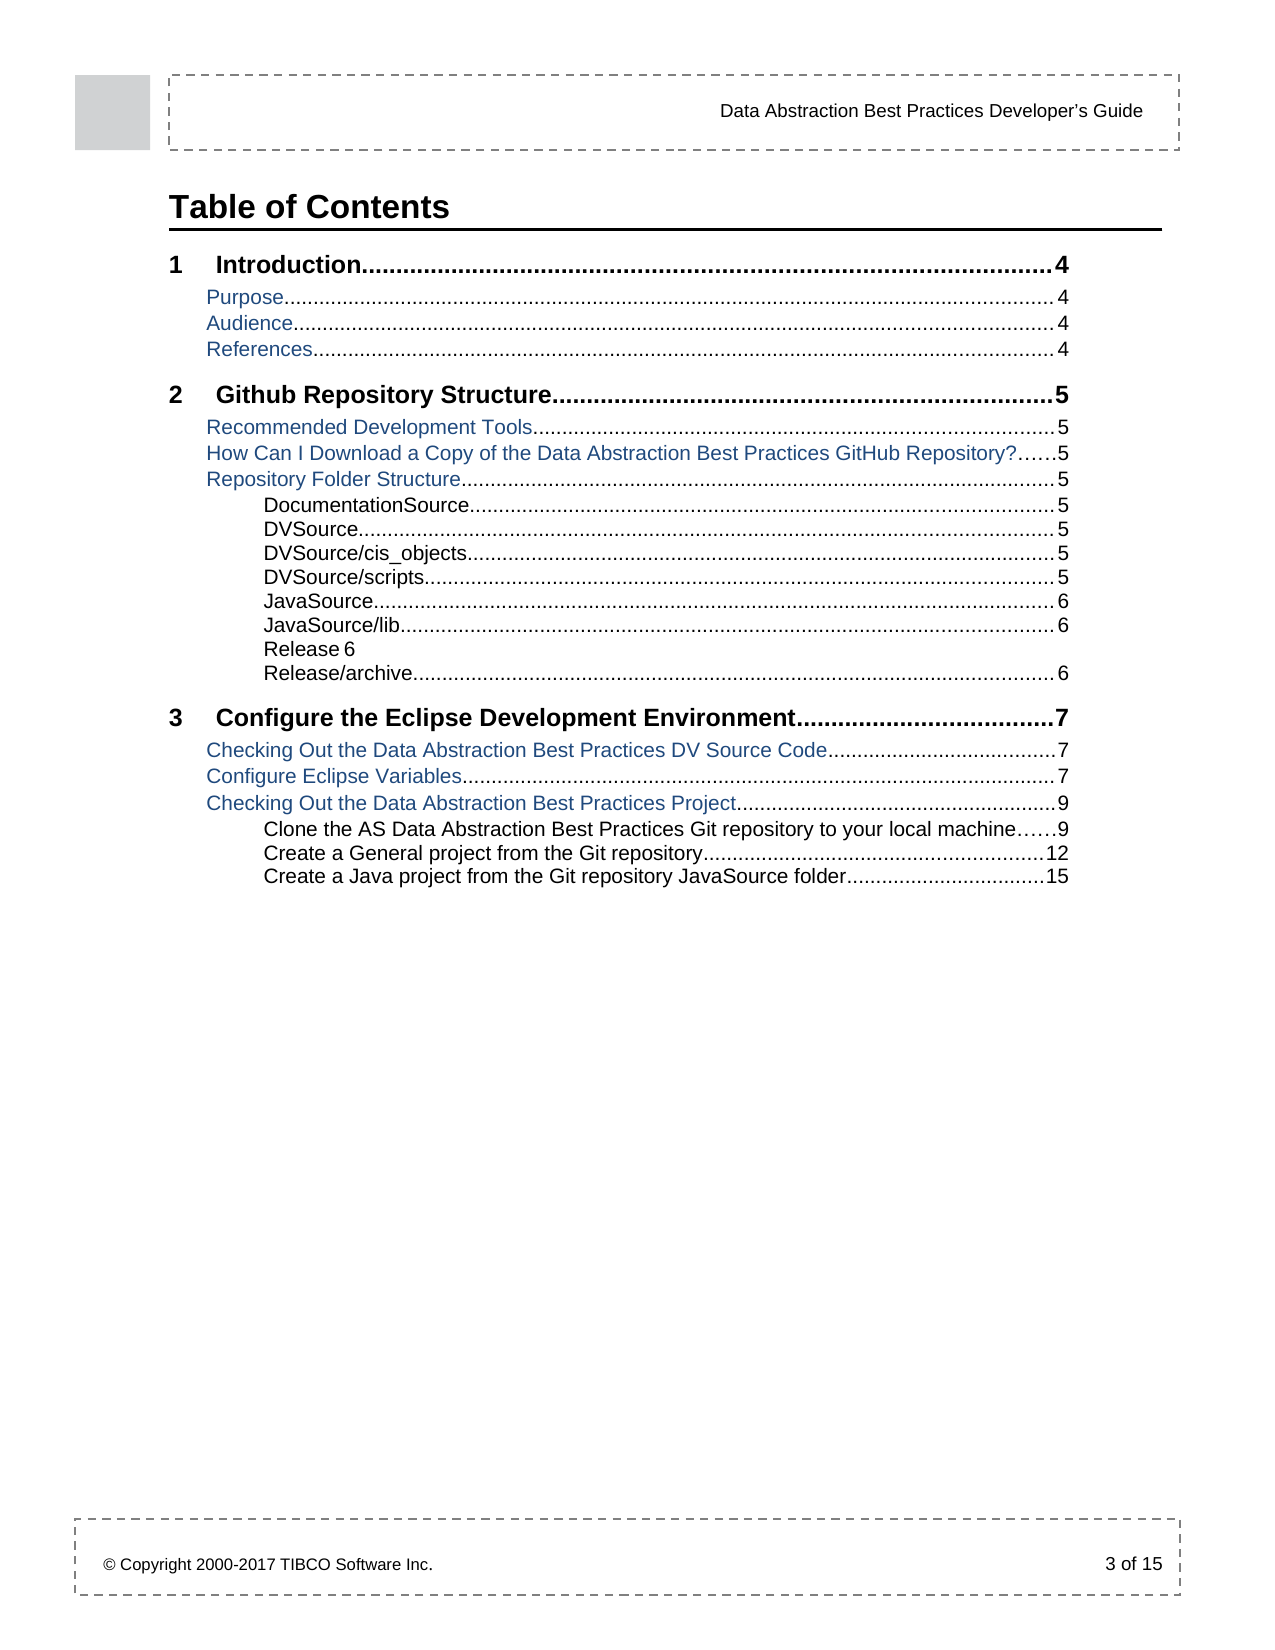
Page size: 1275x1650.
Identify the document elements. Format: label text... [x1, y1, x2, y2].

text DVSource 5 [263, 517, 1162, 541]
text Repository Folder Structure 5 [206, 467, 1162, 491]
text Audience 4 [206, 311, 1162, 335]
text Purpose 4 [206, 285, 1162, 309]
text Checking Out the Data Abstraction Best Practices DV Source Code 7 [206, 738, 1162, 762]
text Create a Java project from the Git repository JavaSource folder 15 [263, 864, 1162, 888]
text Recommended Development Tools 5 [206, 415, 1162, 439]
text DVSource/cis_objects 5 [263, 541, 1162, 565]
text Table of Contents [169, 187, 1162, 228]
text Checking Out the Data Abstraction Best Practices Project 9 [206, 790, 1162, 814]
text Clone the AS Data Abstraction Best Practices Git repository to your local machine 9 [263, 816, 1162, 840]
text 2 Github Repository Structure 5 [169, 380, 1162, 408]
text JavaSource 6 [263, 589, 1162, 613]
text Release 6 [263, 637, 1162, 661]
text DVSource/scripts 5 [263, 565, 1162, 589]
text Create a General project from the Git repository 12 [263, 840, 1162, 864]
text 1 Introduction 4 [169, 250, 1162, 279]
text JavaSource/lib 6 [263, 613, 1162, 637]
text Configure Eclipse Variables 7 [206, 764, 1162, 788]
text Release/archive 6 [263, 661, 1162, 684]
text References 4 [206, 337, 1162, 361]
text How Can I Download a Copy of the Data Abstraction Best Practices GitHub Repository? 5 [206, 441, 1162, 465]
text DocumentationSource 5 [263, 493, 1162, 517]
text 3 Configure the Eclipse Development Environment 7 [169, 703, 1162, 732]
